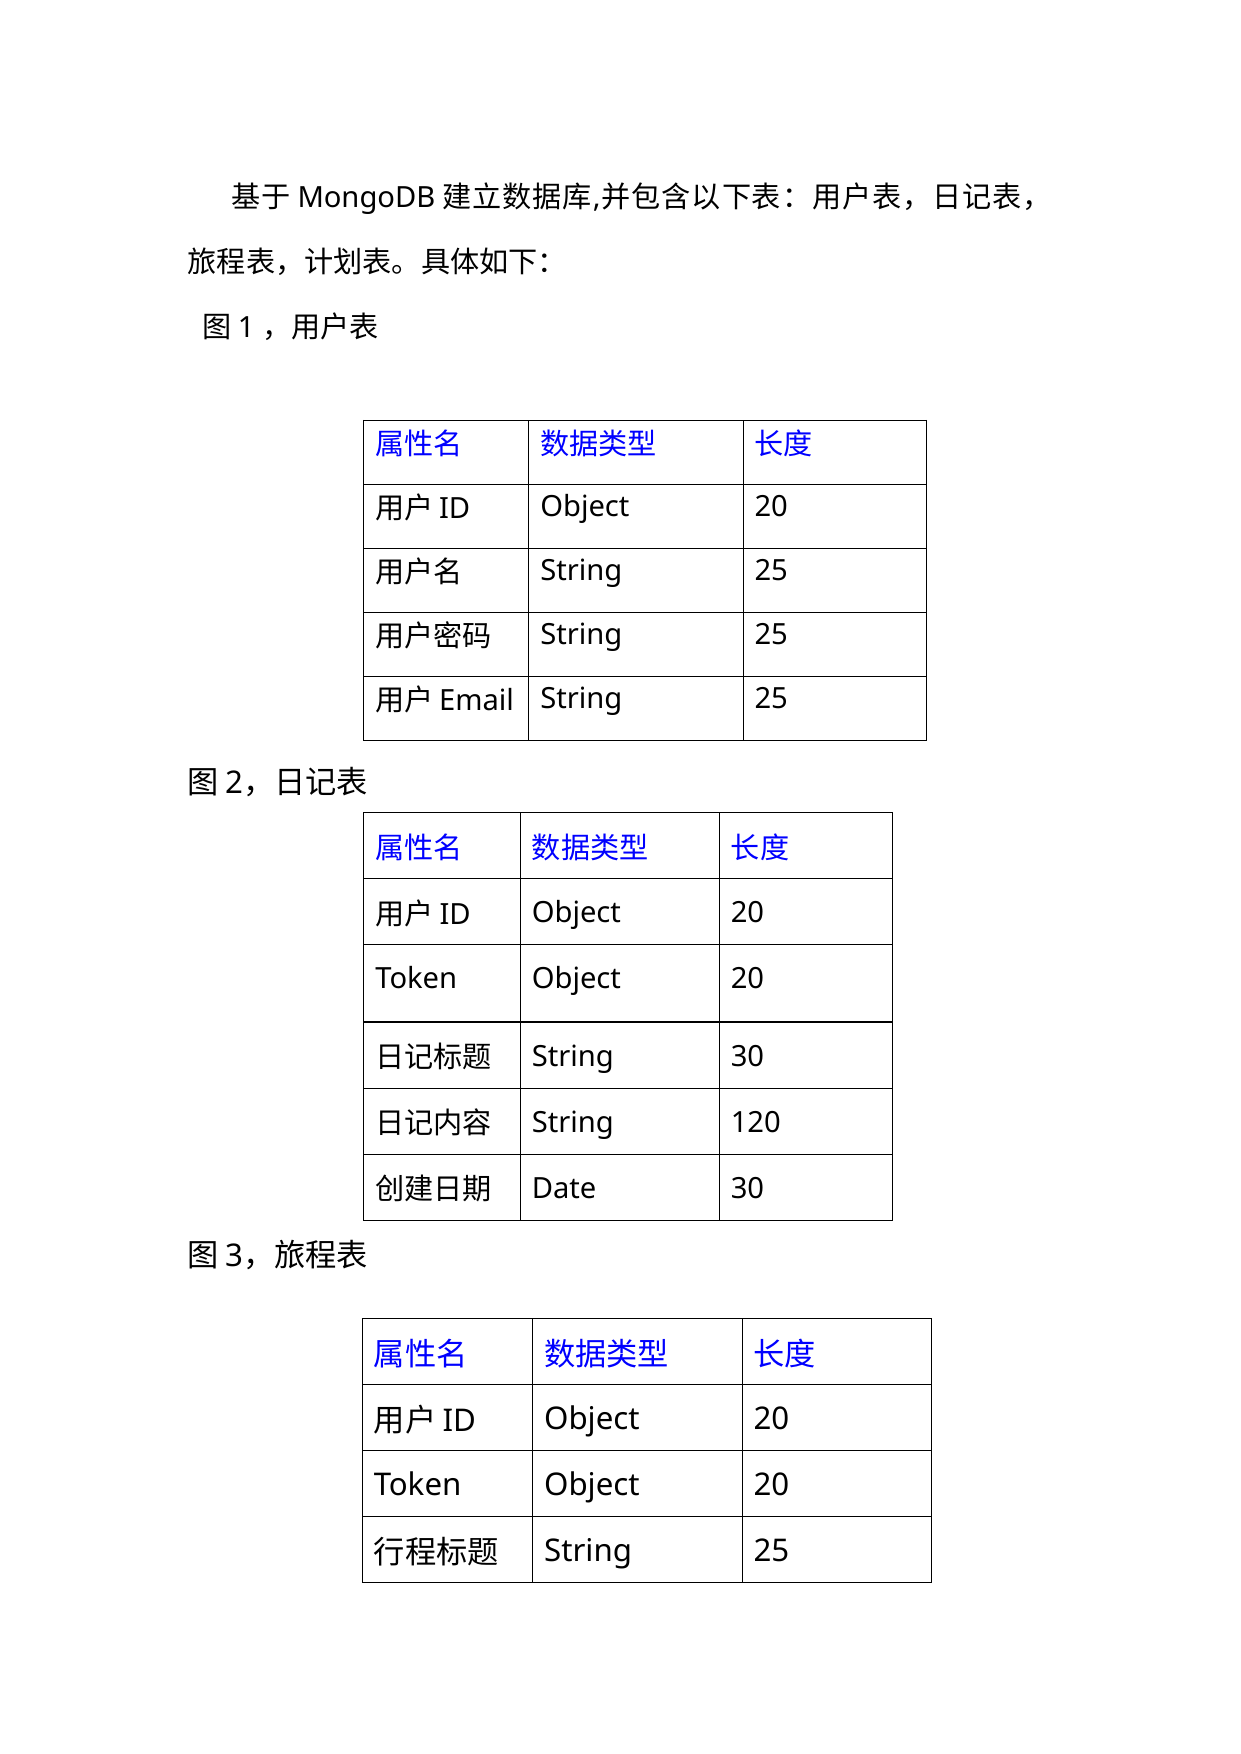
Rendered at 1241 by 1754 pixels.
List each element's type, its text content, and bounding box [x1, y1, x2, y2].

table_cell 日记标题 [364, 1023, 520, 1087]
table_cell 日记内容 [364, 1089, 520, 1153]
table_cell String [521, 1023, 719, 1087]
table_cell String [529, 677, 743, 740]
table_cell 25 [744, 613, 926, 676]
table_cell 20 [720, 879, 892, 944]
table_cell Object [533, 1385, 742, 1450]
table_header 长度 [744, 421, 926, 484]
table_cell Date [521, 1155, 719, 1219]
table_cell 30 [720, 1023, 892, 1087]
table_cell 20 [744, 485, 926, 548]
table_header 属性名 [364, 813, 520, 878]
table_cell Token [363, 1451, 532, 1516]
table_cell Object [521, 879, 719, 944]
table_cell 20 [743, 1385, 931, 1450]
table_cell 20 [720, 945, 892, 1021]
table_cell 30 [720, 1155, 892, 1219]
table_cell 120 [720, 1089, 892, 1153]
table_cell 用户Email [364, 677, 528, 740]
table_cell Token [364, 945, 520, 1021]
table_header 属性名 [363, 1319, 532, 1384]
table_cell 25 [744, 677, 926, 740]
table_cell 用户名 [364, 549, 528, 612]
table_header 数据类型 [533, 1319, 742, 1384]
table_cell 20 [743, 1451, 931, 1516]
table_cell Object [533, 1451, 742, 1516]
table_header 长度 [743, 1319, 931, 1384]
table_cell 25 [743, 1517, 931, 1582]
table_cell String [521, 1089, 719, 1153]
table_cell 行程标题 [363, 1517, 532, 1582]
table_cell 用户密码 [364, 613, 528, 676]
table_header 数据类型 [529, 421, 743, 484]
table_header 属性名 [364, 421, 528, 484]
table_cell 用户ID [364, 485, 528, 548]
table_cell String [533, 1517, 742, 1582]
table_cell 25 [744, 549, 926, 612]
table_cell 创建日期 [364, 1155, 520, 1219]
list 基于MongoDB建立数据库,并包含以下表：用户表，日记表，旅程表，计划表。具体如下： [187, 162, 1053, 292]
table_cell String [529, 549, 743, 612]
list 图3，旅程表 [187, 1221, 1053, 1286]
table_cell 用户ID [364, 879, 520, 944]
table_cell Object [521, 945, 719, 1021]
list 图1 ，用户表 [187, 292, 1053, 357]
table_header 长度 [720, 813, 892, 878]
list 图2，日记表 [187, 747, 1053, 812]
table_header 数据类型 [521, 813, 719, 878]
table_cell 用户ID [363, 1385, 532, 1450]
table_cell Object [529, 485, 743, 548]
table_cell String [529, 613, 743, 676]
